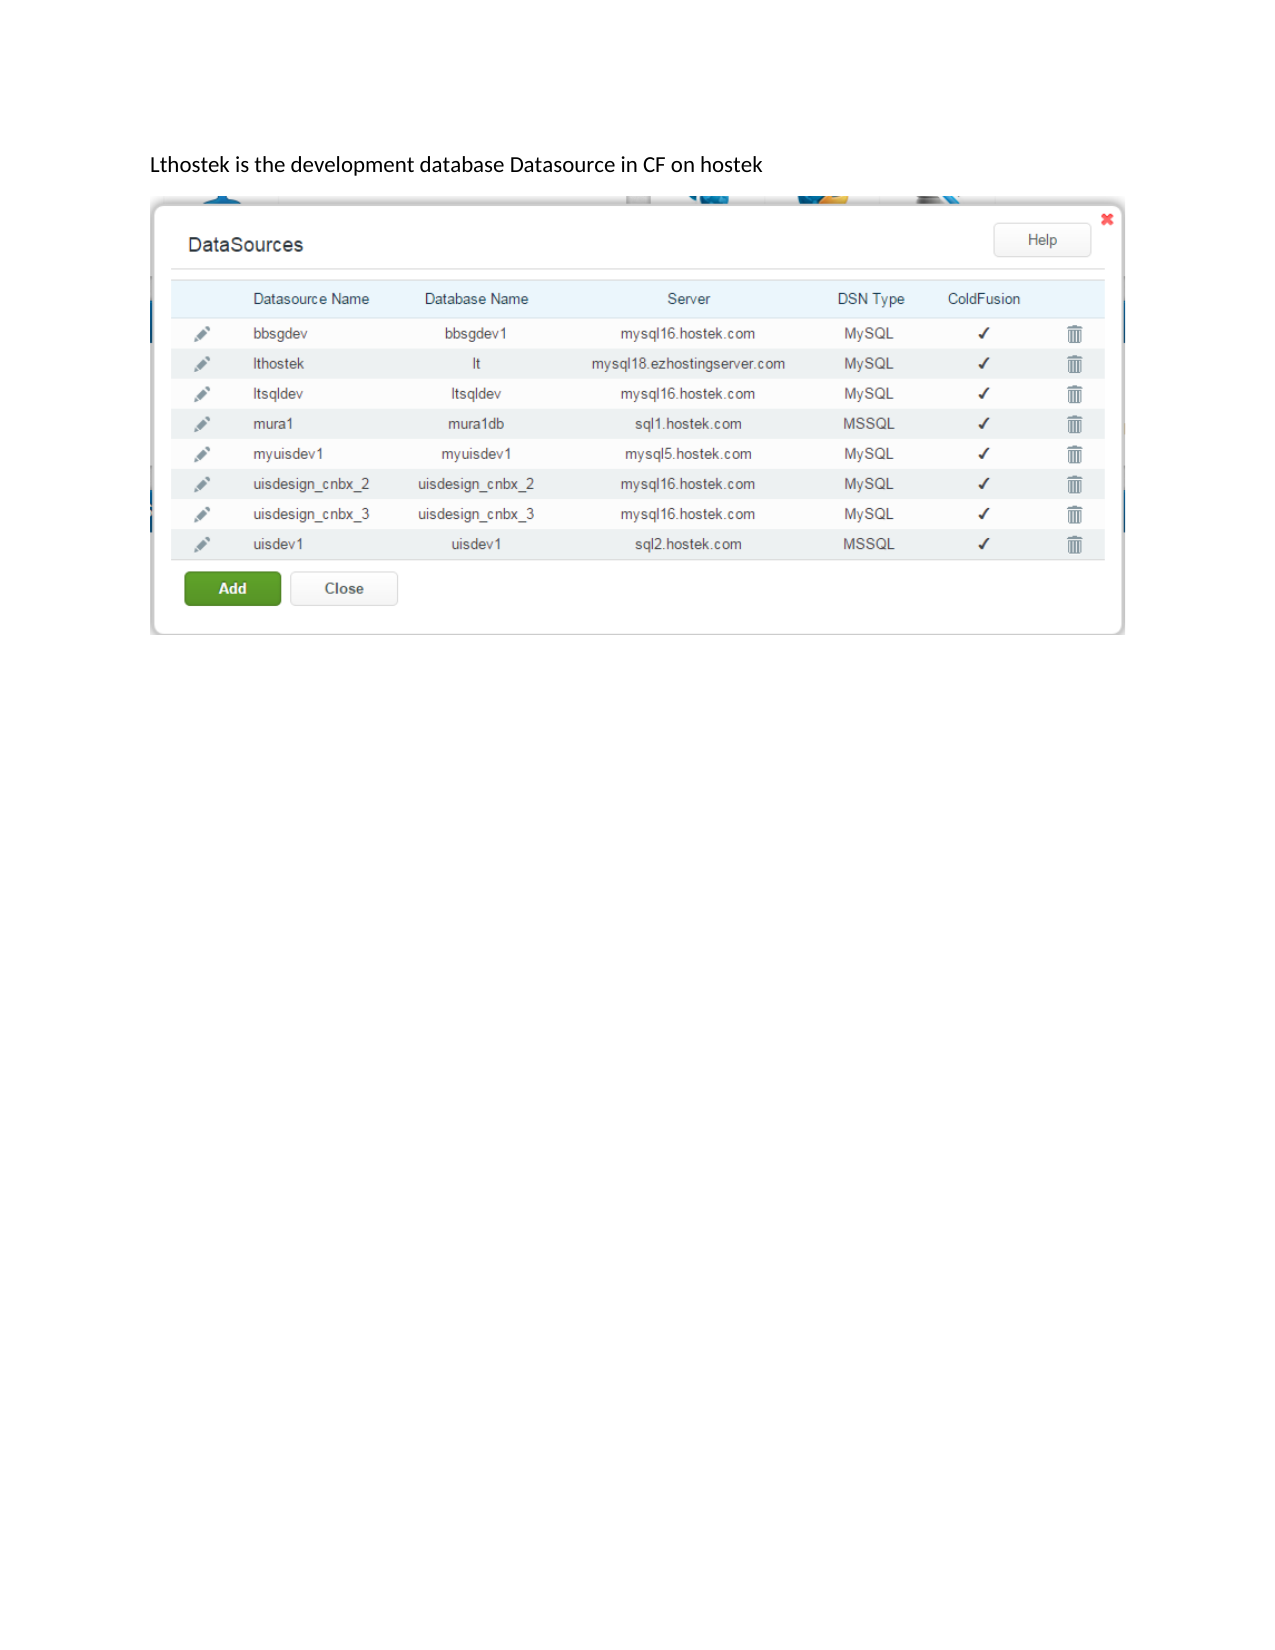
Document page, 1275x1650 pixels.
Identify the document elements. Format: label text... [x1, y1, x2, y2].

text Lthostek is the development database Datasource in CF on hostek [150, 150, 1125, 178]
picture [150, 196, 1125, 635]
